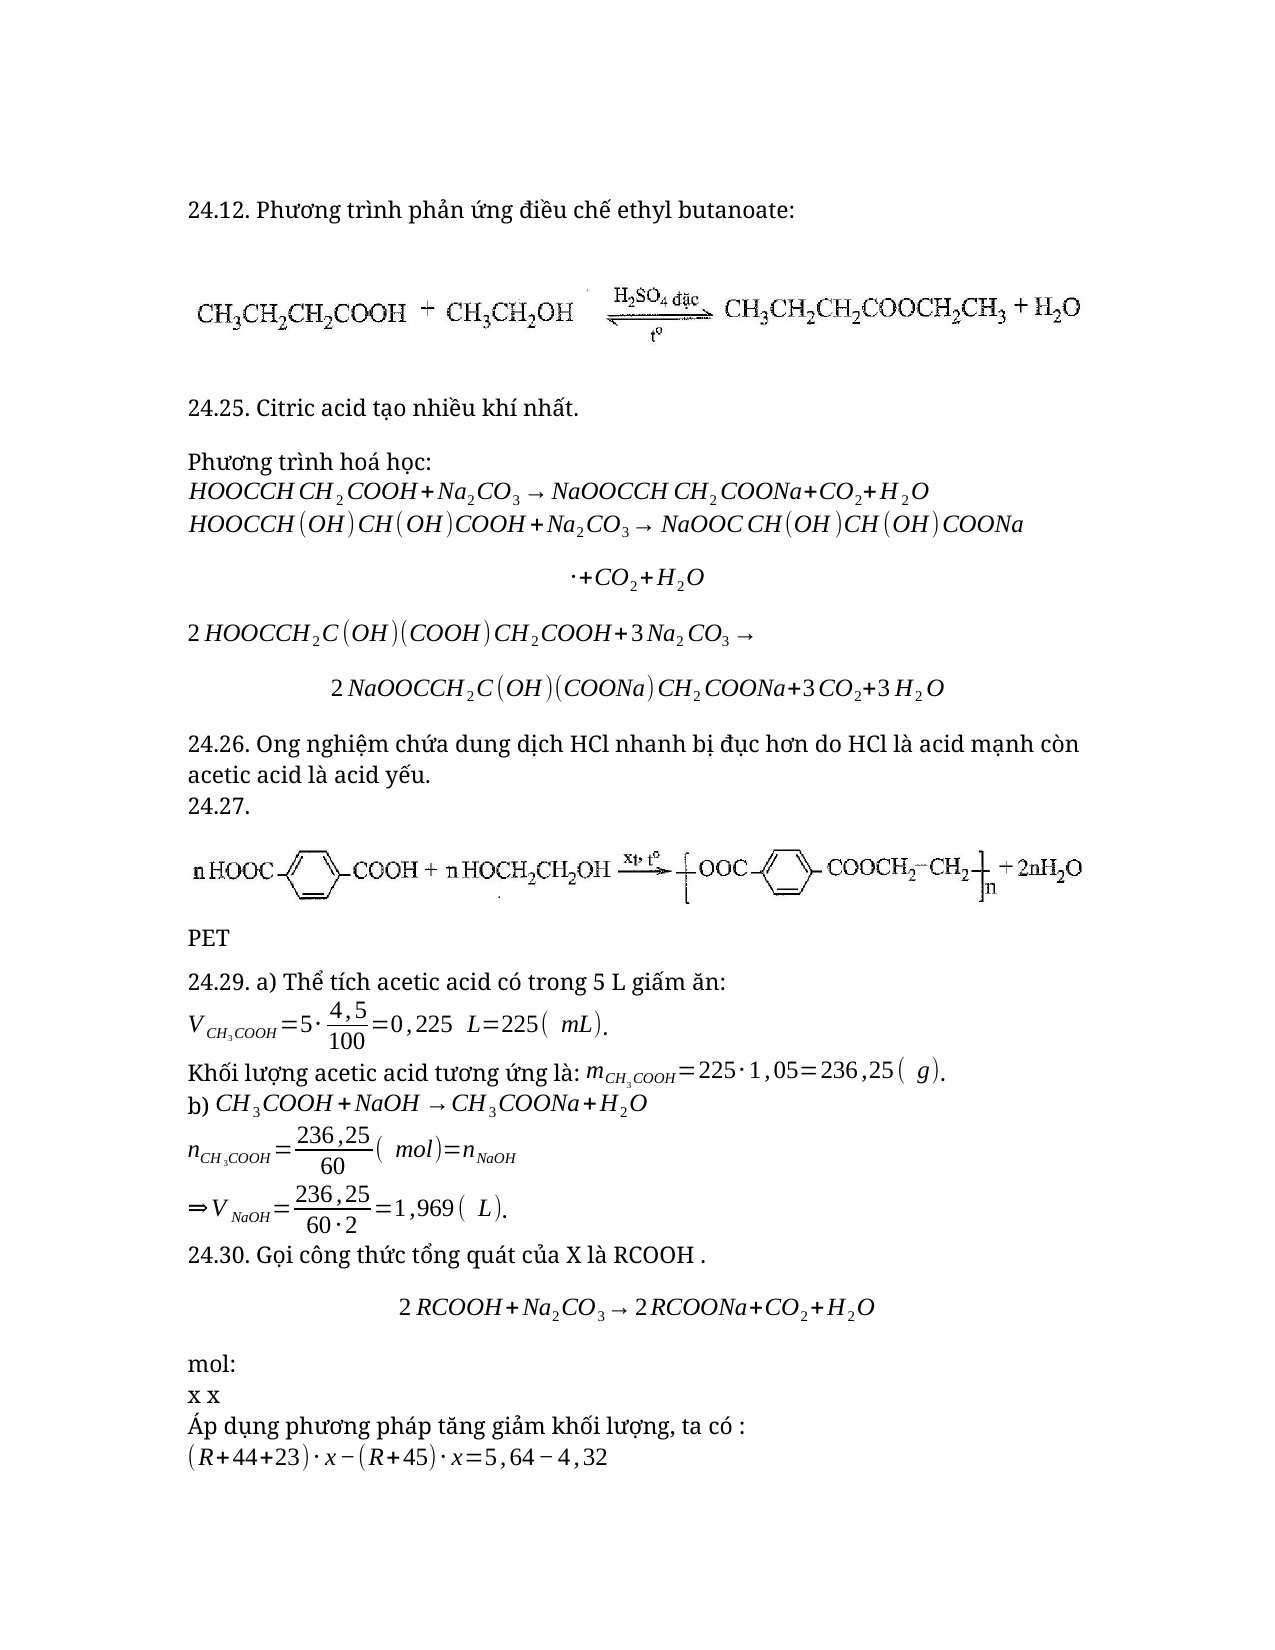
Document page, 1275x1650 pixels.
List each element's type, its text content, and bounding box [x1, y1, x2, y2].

text PET [187, 922, 1087, 953]
text 24.26. Ong nghiệm chứa dung dịch HCl nhanh bị đục hơn do HCl là acid mạnh còn acetic acid là acid yếu. 24.27. [187, 728, 1087, 821]
text Phương trình hoá học: [187, 446, 1087, 541]
picture [187, 279, 1088, 349]
picture [187, 844, 1088, 910]
text 24.29. a) Thể tích acetic acid có trong 5 L giấm ăn: . Khối lượng acetic acid tương ứng là: . b) . 24.30. Gọi công thức tổng quát của X là RCOOH . [187, 965, 1087, 1270]
text 24.12. Phương trình phản ứng điều chế ethyl butanoate: [187, 194, 1087, 256]
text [187, 1347, 1087, 1472]
text 24.25. Citric acid tạo nhiều khí nhất. [187, 361, 1087, 423]
